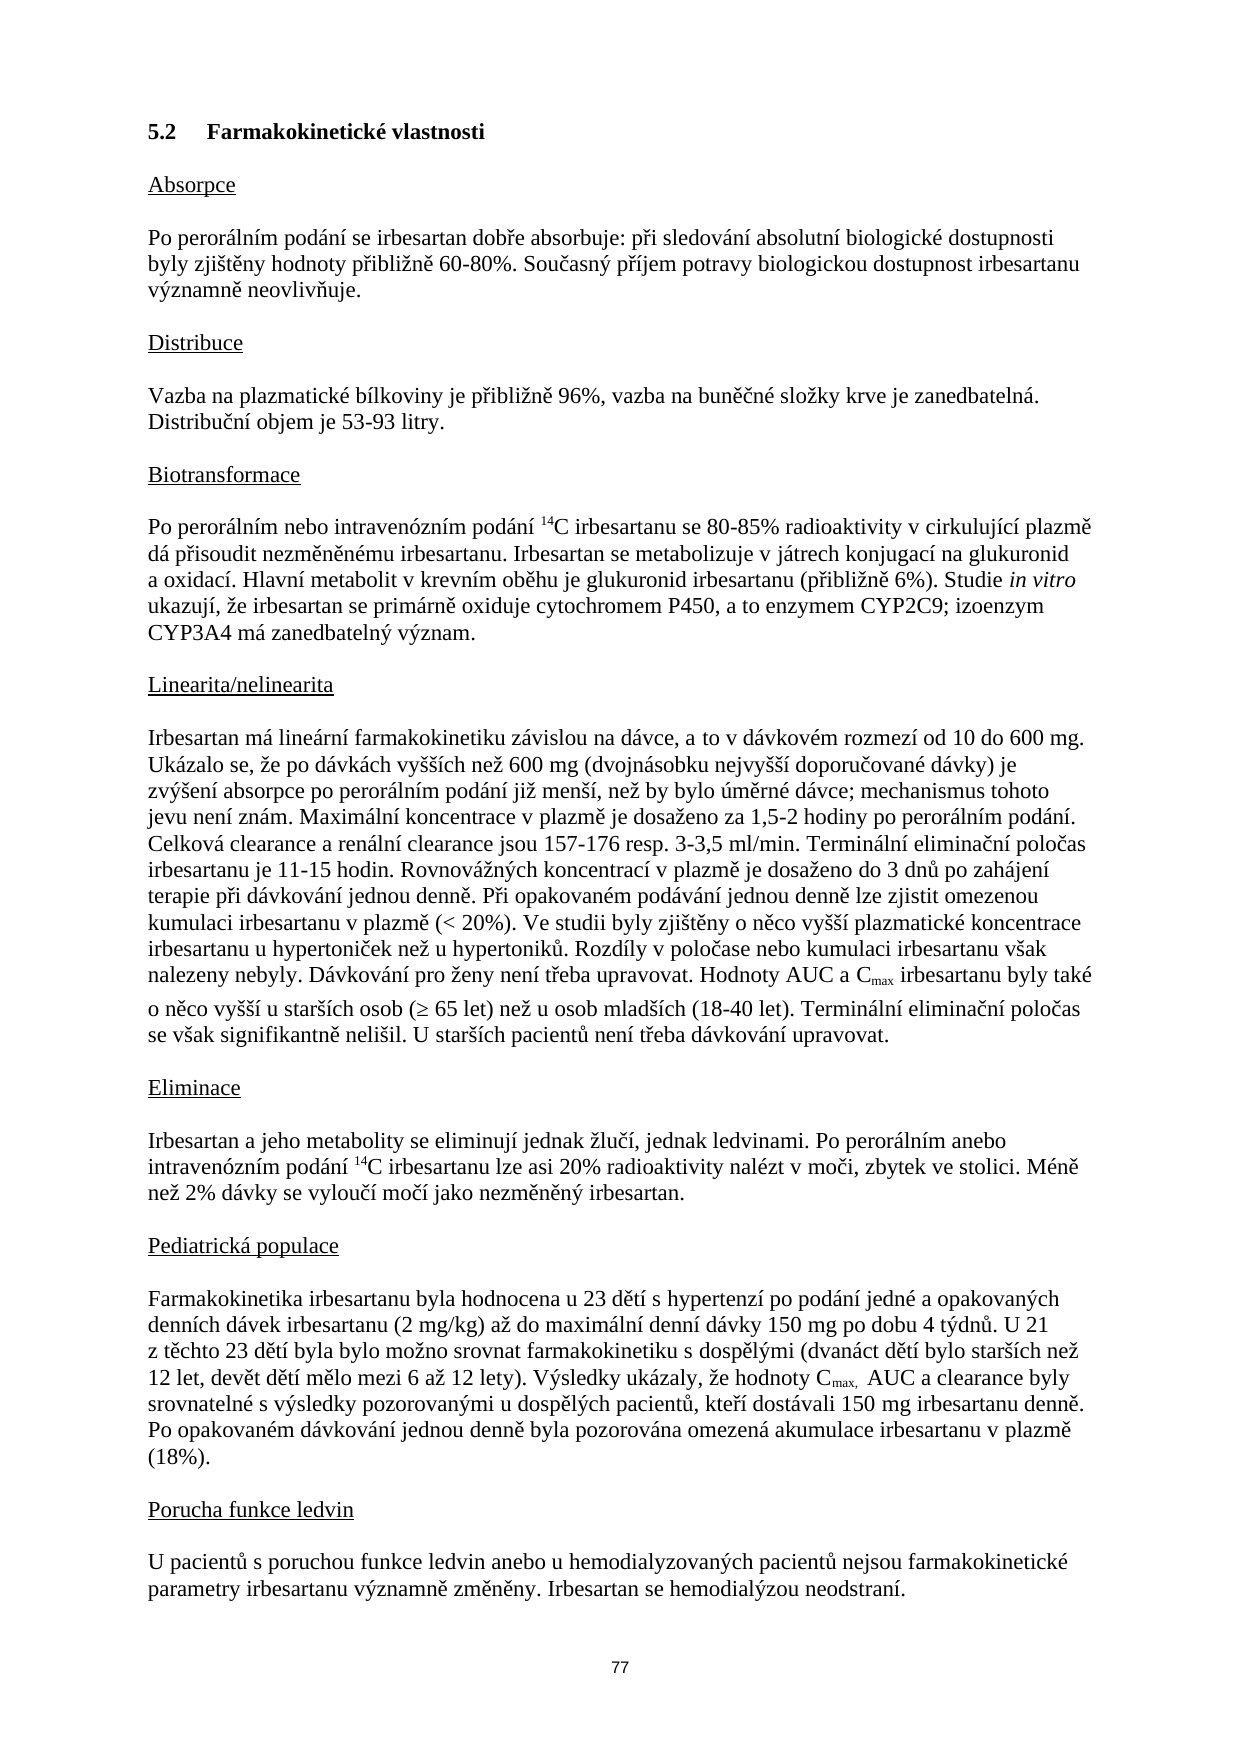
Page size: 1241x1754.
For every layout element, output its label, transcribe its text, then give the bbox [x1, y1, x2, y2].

text Eliminace [148, 1074, 1093, 1100]
text Linearita/nelinearita [148, 672, 1093, 698]
text Vazba na plazmatické bílkoviny je přibližně 96%, vazba na buněčné složky krve je zanedbatelná. Distribuční objem je 53-93 litry. [148, 382, 1093, 434]
text Biotransformace [148, 461, 1093, 487]
text Pediatrická populace [148, 1232, 1093, 1258]
text Absorpce [148, 171, 1093, 197]
text U pacientů s poruchou funkce ledvin anebo u hemodialyzovaných pacientů nejsou farmakokinetické parametry irbesartanu významně změněny. Irbesartan se hemodialýzou neodstraní. [148, 1548, 1093, 1601]
text Porucha funkce ledvin [148, 1496, 1093, 1522]
text Po perorálním nebo intravenózním podání 14C irbesartanu se 80-85% radioaktivity v cirkulující plazmě dá přisoudit nezměněnému irbesartanu. Irbesartan se metabolizuje v játrech konjugací na glukuronid a oxidací. Hlavní metabolit v krevním oběhu je glukuronid irbesartanu (přibližně 6%). Studie in vitro ukazují, že irbesartan se primárně oxiduje cytochromem P450, a to enzymem CYP2C9; izoenzym CYP3A4 má zanedbatelný význam. [148, 513, 1093, 645]
text Distribuce [148, 329, 1093, 355]
text Farmakokinetika irbesartanu byla hodnocena u 23 dětí s hypertenzí po podání jedné a opakovaných denních dávek irbesartanu (2 mg/kg) až do maximální denní dávky 150 mg po dobu 4 týdnů. U 21 z těchto 23 dětí byla bylo možno srovnat farmakokinetiku s dospělými (dvanáct dětí bylo starších než 12 let, devět dětí mělo mezi 6 až 12 lety). Výsledky ukázaly, že hodnoty Cmax, AUC a clearance byly srovnatelné s výsledky pozorovanými u dospělých pacientů, kteří dostávali 150 mg irbesartanu denně. Po opakovaném dávkování jednou denně byla pozorována omezená akumulace irbesartanu v plazmě (18%). [148, 1285, 1093, 1469]
text Irbesartan má lineární farmakokinetiku závislou na dávce, a to v dávkovém rozmezí od 10 do 600 mg. Ukázalo se, že po dávkách vyšších než 600 mg (dvojnásobku nejvyšší doporučované dávky) je zvýšení absorpce po perorálním podání již menší, než by bylo úměrné dávce; mechanismus tohoto jevu není znám. Maximální koncentrace v plazmě je dosaženo za 1,5-2 hodiny po perorálním podání. Celková clearance a renální clearance jsou 157-176 resp. 3-3,5 ml/min. Terminální eliminační poločas irbesartanu je 11-15 hodin. Rovnovážných koncentrací v plazmě je dosaženo do 3 dnů po zahájení terapie při dávkování jednou denně. Při opakovaném podávání jednou denně lze zjistit omezenou kumulaci irbesartanu v plazmě (< 20%). Ve studii byly zjištěny o něco vyšší plazmatické koncentrace irbesartanu u hypertoniček než u hypertoniků. Rozdíly v poločase nebo kumulaci irbesartanu však nalezeny nebyly. Dávkování pro ženy není třeba upravovat. Hodnoty AUC a Cmax irbesartanu byly také o něco vyšší u starších osob (≥ 65 let) než u osob mladších (18-40 let). Terminální eliminační poločas se však signifikantně nelišil. U starších pacientů není třeba dávkování upravovat. [148, 724, 1093, 1048]
text Irbesartan a jeho metabolity se eliminují jednak žlučí, jednak ledvinami. Po perorálním anebo intravenózním podání 14C irbesartanu lze asi 20% radioaktivity nalézt v moči, zbytek ve stolici. Méně než 2% dávky se vyloučí močí jako nezměněný irbesartan. [148, 1127, 1093, 1206]
subtitle 5.2 Farmakokinetické vlastnosti [148, 118, 1093, 144]
text Po perorálním podání se irbesartan dobře absorbuje: při sledování absolutní biologické dostupnosti byly zjištěny hodnoty přibližně 60-80%. Současný příjem potravy biologickou dostupnost irbesartanu významně neovlivňuje. [148, 223, 1093, 303]
